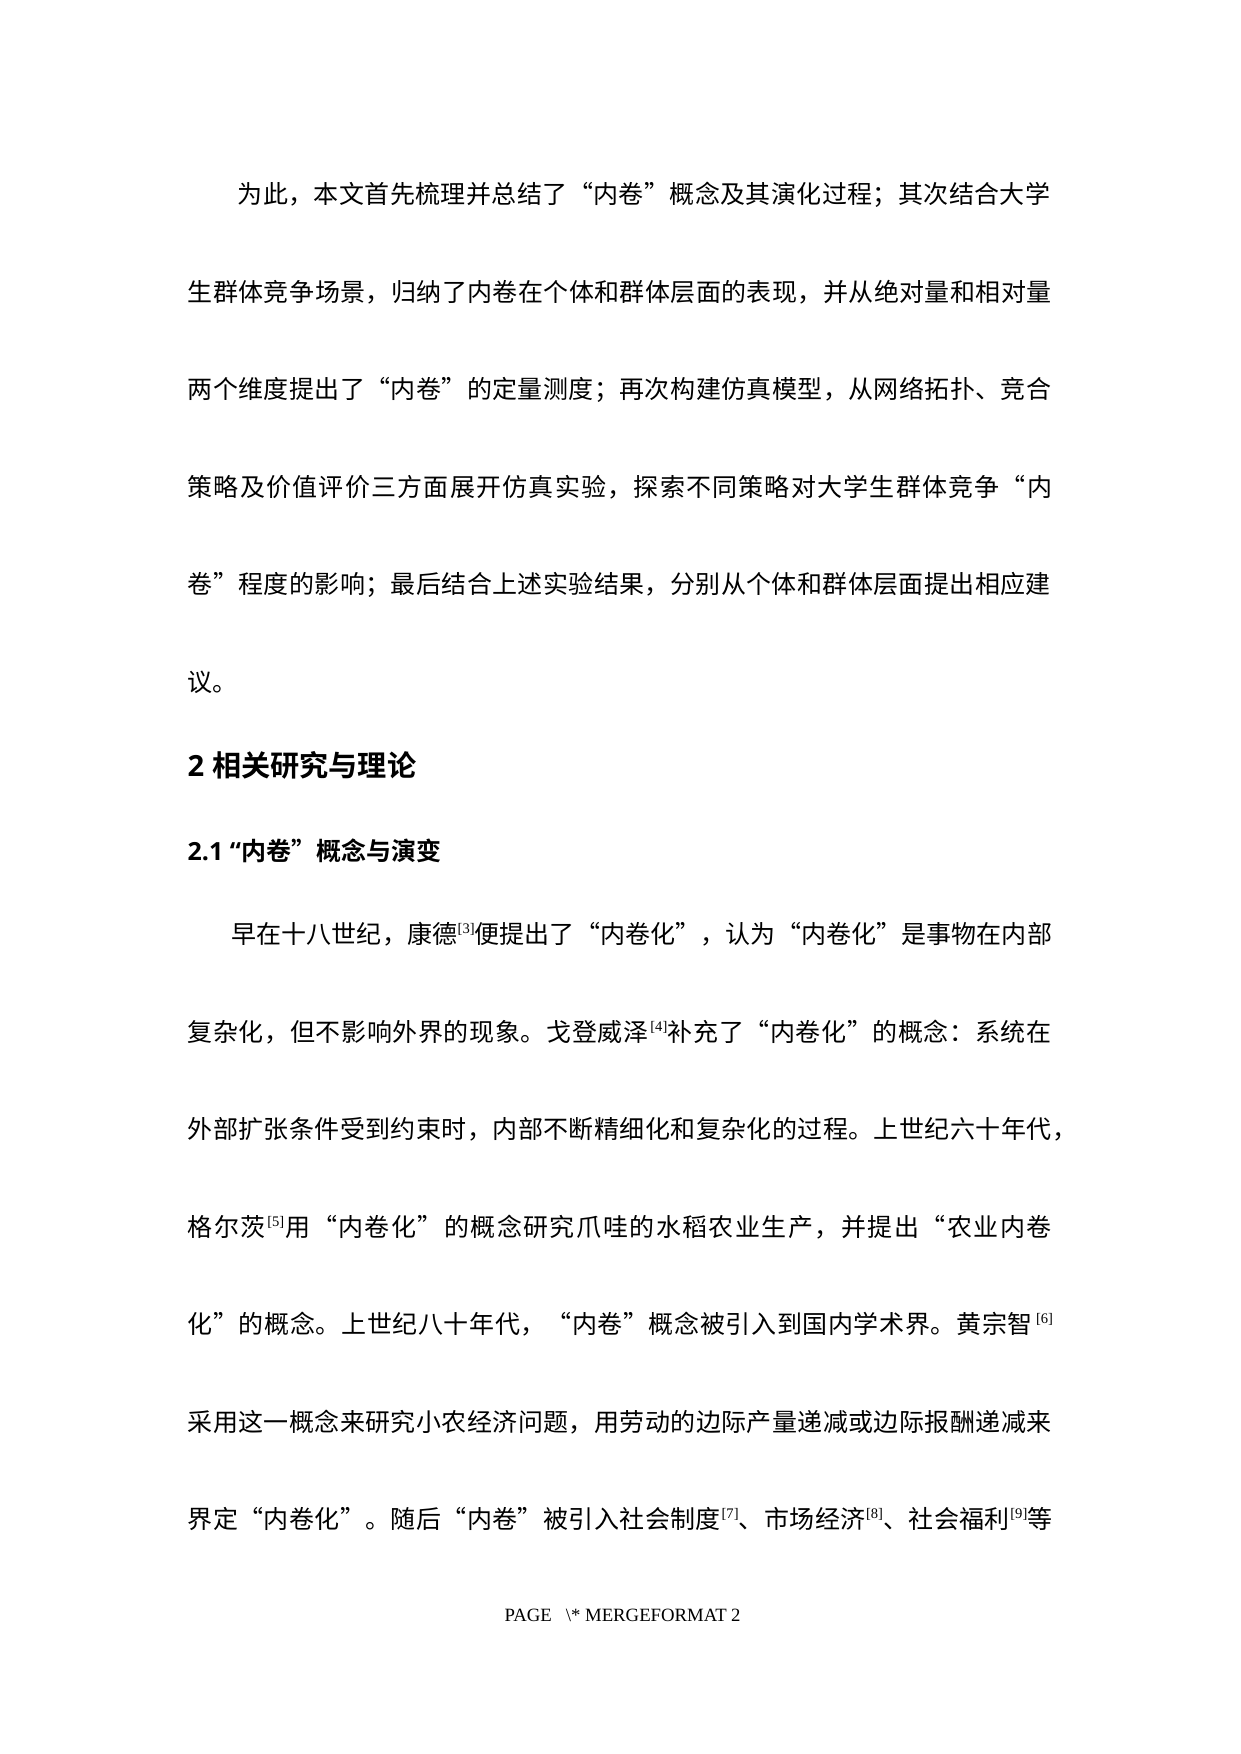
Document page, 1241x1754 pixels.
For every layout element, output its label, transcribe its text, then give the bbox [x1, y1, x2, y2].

text 为此，本文首先梳理并总结了“内卷”概念及其演化过程；其次结合大学生群体竞争场景，归纳了内卷在个体和群体层面的表现，并从绝对量和相对量两个维度提出了“内卷”的定量测度；再次构建仿真模型，从网络拓扑、竞合策略及价值评价三方面展开仿真实验，探索不同策略对大学生群体竞争“内卷”程度的影响；最后结合上述实验结果，分别从个体和群体层面提出相应建议。 [187, 160, 1053, 713]
subtitle 2.1 “内卷”概念与演变 [187, 817, 1053, 882]
subtitle 2 相关研究与理论 [187, 731, 1053, 796]
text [187, 900, 1053, 1550]
